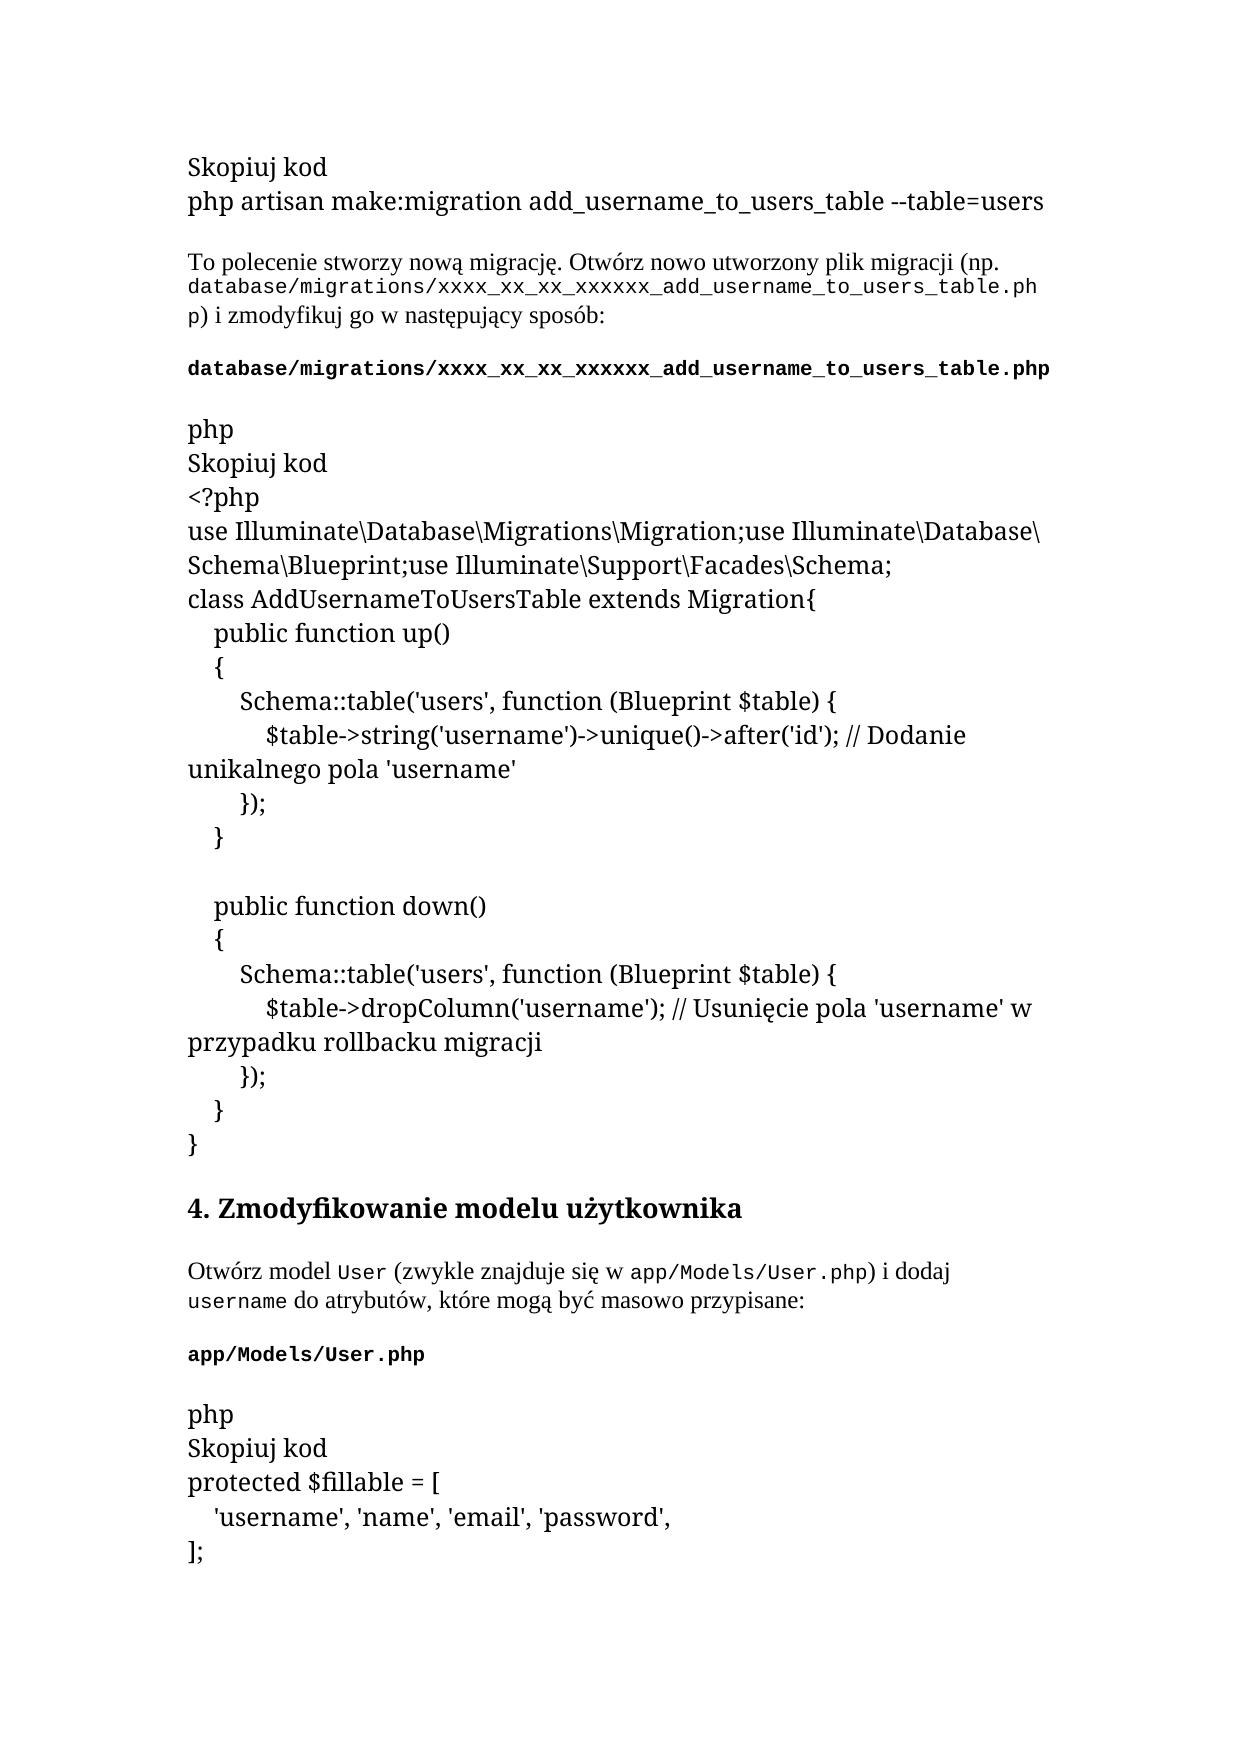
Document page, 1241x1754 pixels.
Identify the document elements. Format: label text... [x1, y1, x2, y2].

text php [187, 411, 1053, 445]
text public function up() [187, 616, 1053, 650]
text 'username', 'name', 'email', 'password', [187, 1499, 1053, 1533]
text Skopiuj kod [187, 1431, 1053, 1465]
text class AddUsernameToUsersTable extends Migration{ [187, 582, 1053, 616]
text Skopiuj kod [187, 445, 1053, 479]
text use Illuminate\Database\Migrations\Migration;use Illuminate\Database\Schema\Blueprint;use Illuminate\Support\Facades\Schema; [187, 513, 1053, 582]
text protected $fillable = [ [187, 1465, 1053, 1499]
text php [187, 1397, 1053, 1431]
text <?php [187, 479, 1053, 513]
subtitle 4. Zmodyfikowanie modelu użytkownika [187, 1190, 1053, 1227]
text } [187, 820, 1053, 854]
text public function down() [187, 888, 1053, 922]
text $table->string('username')->unique()->after('id'); // Dodanie unikalnego pola 'username' [187, 718, 1053, 786]
text { [187, 922, 1053, 956]
text { [187, 650, 1053, 684]
text Otwórz model User (zwykle znajduje się w app/Models/User.php) i dodaj username do atrybutów, które mogą być masowo przypisane: [187, 1256, 1053, 1315]
text Skopiuj kod [187, 150, 1053, 184]
text ]; [187, 1533, 1053, 1567]
text $table->dropColumn('username'); // Usunięcie pola 'username' w przypadku rollbacku migracji [187, 990, 1053, 1058]
text } [187, 1127, 1053, 1161]
text Schema::table('users', function (Blueprint $table) { [187, 956, 1053, 990]
text Schema::table('users', function (Blueprint $table) { [187, 684, 1053, 718]
subtitle app/Models/User.php [187, 1344, 1053, 1368]
text php artisan make:migration add_username_to_users_table --table=users [187, 184, 1053, 218]
text } [187, 1092, 1053, 1127]
text }); [187, 1058, 1053, 1092]
text }); [187, 786, 1053, 820]
subtitle database/migrations/xxxx_xx_xx_xxxxxx_add_username_to_users_table.php [187, 358, 1053, 382]
text To polecenie stworzy nową migrację. Otwórz nowo utworzony plik migracji (np. database/migrations/xxxx_xx_xx_xxxxxx_add_username_to_users_table.php) i zmodyfikuj go w następujący sposób: [187, 247, 1053, 329]
